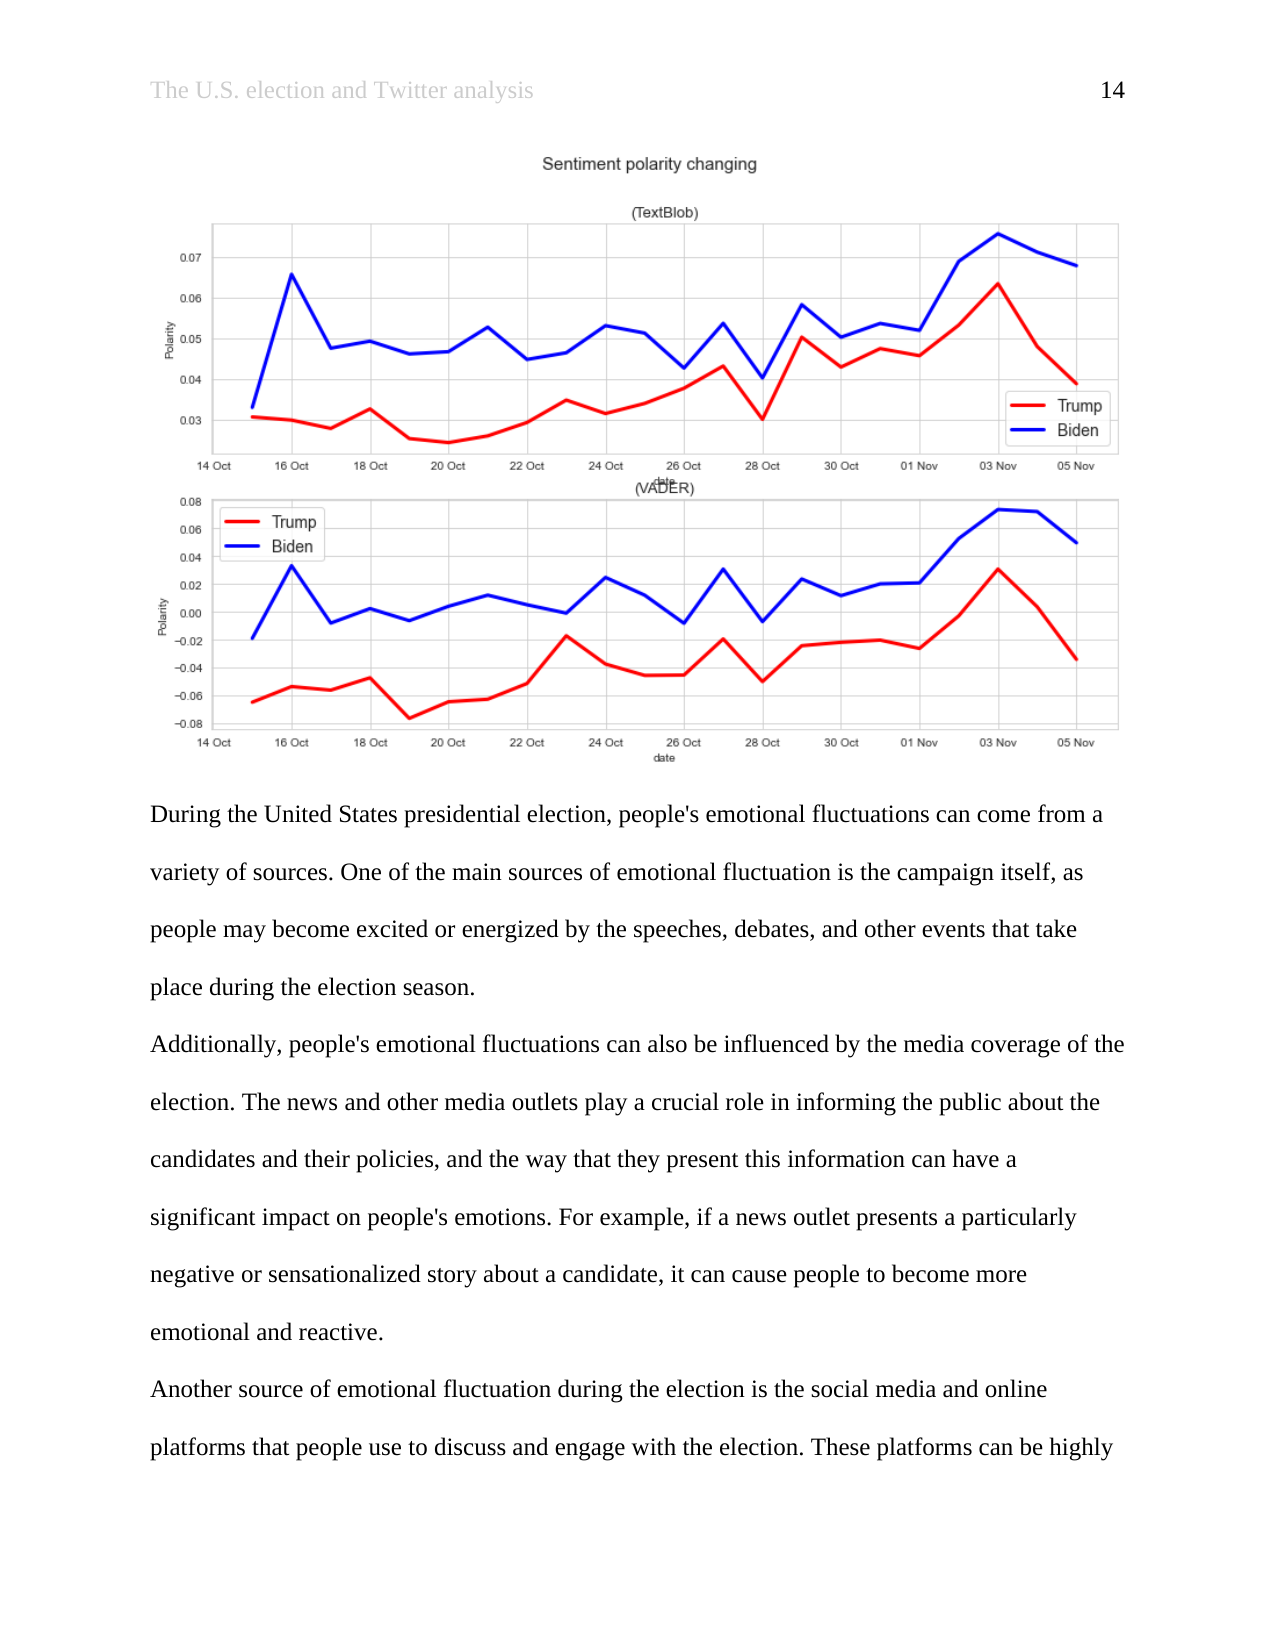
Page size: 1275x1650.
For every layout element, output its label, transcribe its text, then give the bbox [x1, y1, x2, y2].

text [150, 1374, 1125, 1461]
picture [150, 150, 1125, 771]
text During the United States presidential election, people's emotional fluctuations can come from a variety of sources. One of the main sources of emotional fluctuation is the campaign itself, as people may become excited or energized by the speeches, debates, and other events that take place during the election season. [150, 799, 1125, 1001]
text Additionally, people's emotional fluctuations can also be influenced by the media coverage of the election. The news and other media outlets play a crucial role in informing the public about the candidates and their policies, and the way that they present this information can have a significant impact on people's emotions. For example, if a news outlet presents a particularly negative or sensationalized story about a candidate, it can cause people to become more emotional and reactive. [150, 1029, 1125, 1346]
